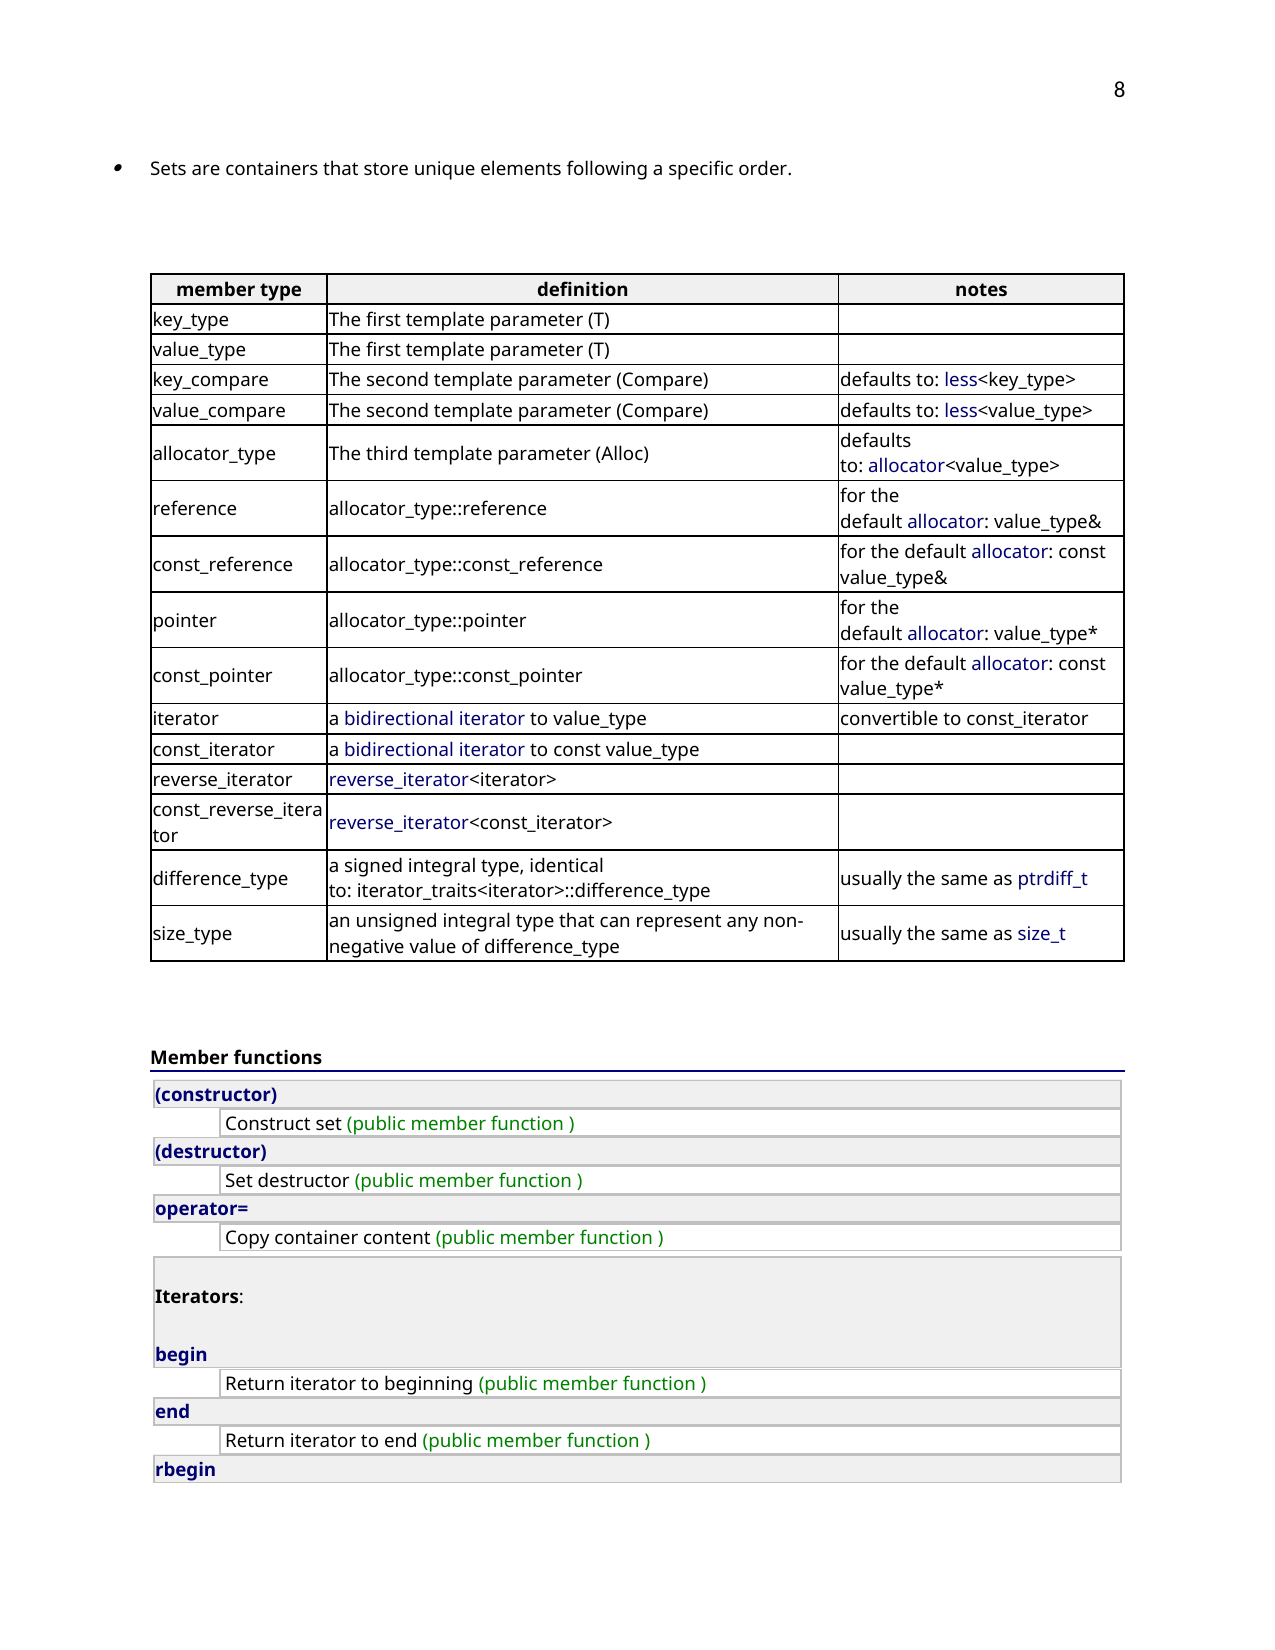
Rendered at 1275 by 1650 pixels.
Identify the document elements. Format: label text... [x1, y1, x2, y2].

table_cell reverse_iterator<iterator> [328, 765, 838, 793]
table_cell const_pointer [152, 648, 326, 703]
text Construct set (public member function ) [221, 1110, 1120, 1135]
table_cell reference [152, 481, 326, 535]
table_cell [839, 735, 1123, 763]
table_cell convertible to const_iterator [839, 704, 1123, 733]
table_cell for the default allocator: const value_type* [839, 648, 1123, 703]
table_cell reverse_iterator<const_iterator> [328, 795, 838, 849]
table_cell key_type [152, 305, 326, 333]
text Iterators: [155, 1258, 1120, 1337]
table_header definition [328, 275, 838, 303]
table_cell defaults to: allocator<value_type> [839, 426, 1123, 480]
table_cell const_iterator [152, 735, 326, 763]
table_cell iterator [152, 704, 326, 733]
table_cell value_compare [152, 395, 326, 424]
table_cell for the default allocator: const value_type& [839, 537, 1123, 591]
text Copy container content (public member function ) [221, 1225, 1120, 1250]
table_cell a signed integral type, identical to: iterator_traits<iterator>::difference_type [328, 851, 838, 905]
table_cell pointer [152, 593, 326, 647]
table_cell for the default allocator: value_type* [839, 593, 1123, 647]
table_cell usually the same as size_t [839, 906, 1123, 960]
table_cell value_type [152, 335, 326, 363]
table_cell defaults to: less<key_type> [839, 365, 1123, 394]
table_cell allocator_type [152, 426, 326, 480]
table_cell const_reverse_iterator [152, 795, 326, 849]
table_cell [839, 765, 1123, 793]
table_cell difference_type [152, 851, 326, 905]
text rbegin [155, 1456, 1120, 1482]
table_cell [839, 305, 1123, 333]
table_cell The first template parameter (T) [328, 335, 838, 363]
table_cell usually the same as ptrdiff_t [839, 851, 1123, 905]
table_cell [839, 335, 1123, 363]
table_cell The third template parameter (Alloc) [328, 426, 838, 480]
text end [155, 1399, 1120, 1424]
table_cell The second template parameter (Compare) [328, 395, 838, 424]
table_cell const_reference [152, 537, 326, 591]
table_cell [839, 795, 1123, 849]
text operator= [155, 1196, 1120, 1221]
table_cell size_type [152, 906, 326, 960]
text begin [155, 1340, 1120, 1367]
table_cell a bidirectional iterator to value_type [328, 704, 838, 733]
table_cell an unsigned integral type that can represent any non-negative value of difference_type [328, 906, 838, 960]
table_cell allocator_type::reference [328, 481, 838, 535]
text Set destructor (public member function ) [221, 1167, 1120, 1193]
table_header member type [152, 275, 326, 303]
table_cell allocator_type::const_pointer [328, 648, 838, 703]
table_cell reverse_iterator [152, 765, 326, 793]
table_cell a bidirectional iterator to const value_type [328, 735, 838, 763]
text Return iterator to beginning (public member function ) [221, 1370, 1120, 1396]
table_cell The second template parameter (Compare) [328, 365, 838, 394]
list Sets are containers that store unique elements following a specific order. [112, 150, 1117, 244]
table_cell for the default allocator: value_type& [839, 481, 1123, 535]
text (destructor) [155, 1138, 1120, 1164]
table_cell allocator_type::const_reference [328, 537, 838, 591]
table_cell The first template parameter (T) [328, 305, 838, 333]
text Return iterator to end (public member function ) [221, 1427, 1120, 1453]
table_cell allocator_type::pointer [328, 593, 838, 647]
text (constructor) [155, 1081, 1120, 1107]
table_header notes [839, 275, 1123, 303]
table_cell key_compare [152, 365, 326, 394]
table_cell defaults to: less<value_type> [839, 395, 1123, 424]
text Member functions [150, 1045, 1125, 1070]
